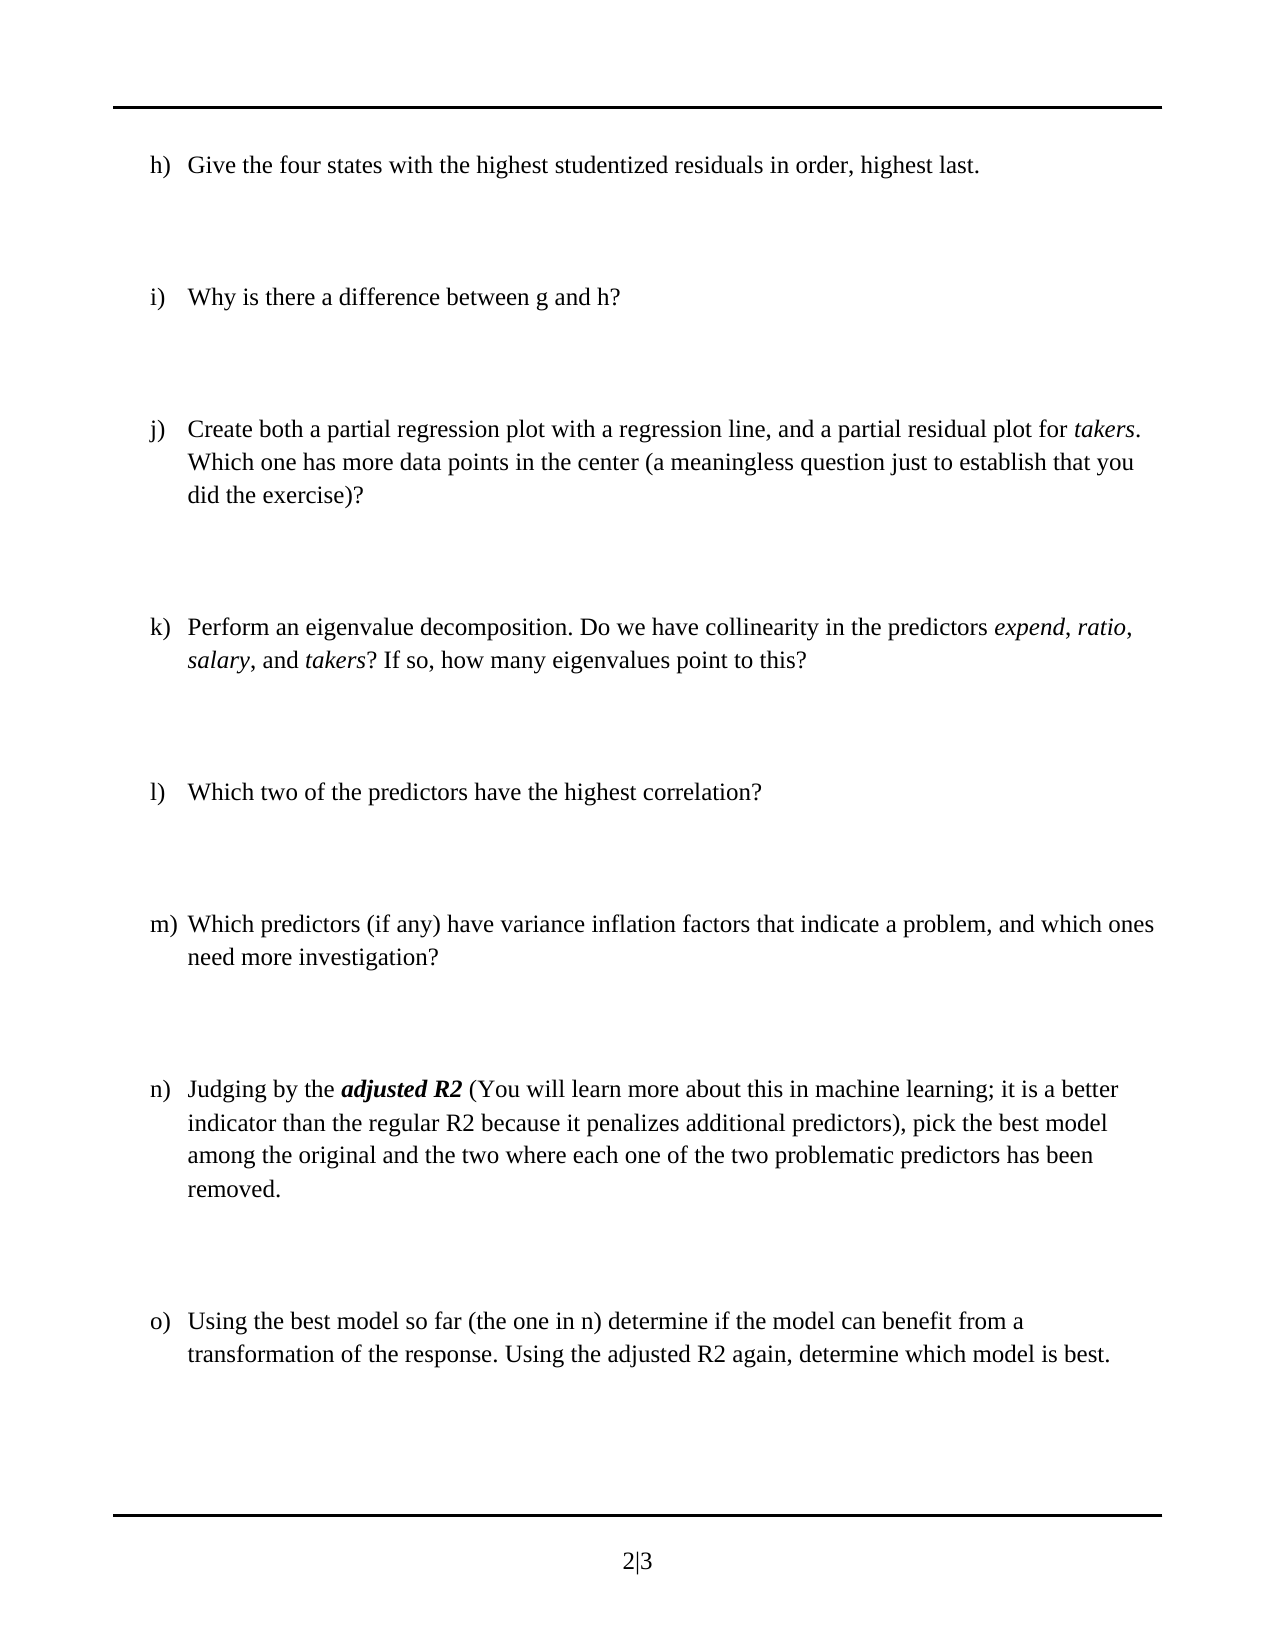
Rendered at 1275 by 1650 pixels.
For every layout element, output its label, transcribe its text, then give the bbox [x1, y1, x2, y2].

list Which two of the predictors have the highest correlation? [150, 777, 1162, 905]
list Using the best model so far (the one in n) determine if the model can benefit from a transformation of the response. Using the adjusted R2 again, determine which model is best. [150, 1306, 1162, 1467]
list Which predictors (if any) have variance inflation factors that indicate a problem, and which ones need more investigation? [150, 909, 1162, 1070]
list Judging by the adjusted R2 (You will learn more about this in machine learning; it is a better indicator than the regular R2 because it penalizes additional predictors), pick the best model among the original and the two where each one of the two problematic predictors has been removed. [150, 1074, 1162, 1301]
list Perform an eigenvalue decomposition. Do we have collinearity in the predictors expend, ratio, salary, and takers? If so, how many eigenvalues point to this? [150, 612, 1162, 773]
list Create both a partial regression plot with a regression line, and a partial residual plot for takers. Which one has more data points in the center (a meaningless question just to establish that you did the exercise)? [150, 414, 1162, 608]
list Why is there a difference between g and h? [150, 282, 1162, 410]
list Give the four states with the highest studentized residuals in order, highest last. [150, 150, 1162, 278]
